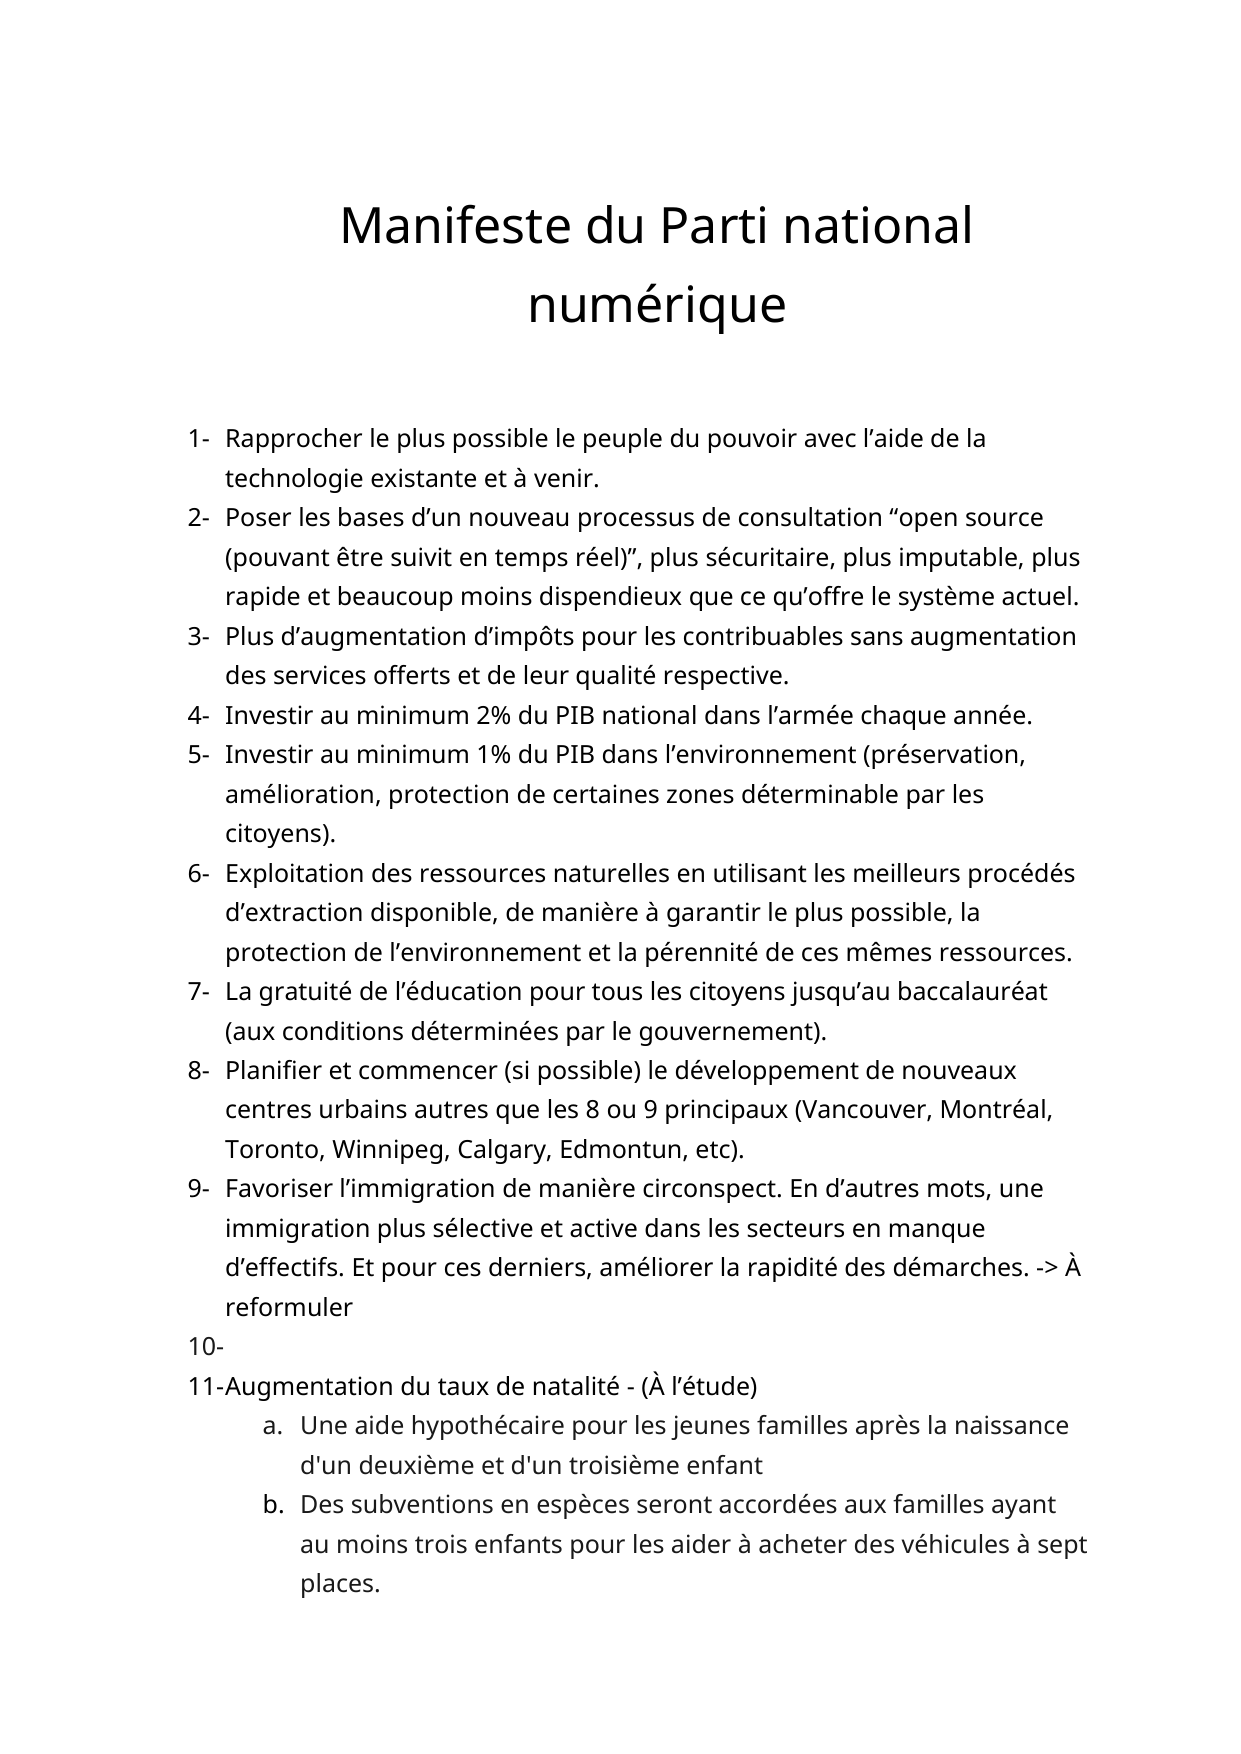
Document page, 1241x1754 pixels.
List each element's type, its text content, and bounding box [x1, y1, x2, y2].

list Investir au minimum 2% du PIB national dans l’armée chaque année. [187, 697, 1090, 731]
list Exploitation des ressources naturelles en utilisant les meilleurs procédés d’extraction disponible, de manière à garantir le plus possible, la protection de l’environnement et la pérennité de ces mêmes ressources. [187, 855, 1090, 968]
list Investir au minimum 1% du PIB dans l’environnement (préservation, amélioration, protection de certaines zones déterminable par les citoyens). [187, 737, 1090, 850]
list Rapprocher le plus possible le peuple du pouvoir avec l’aide de la technologie existante et à venir. [187, 421, 1090, 494]
list La gratuité de l’éducation pour tous les citoyens jusqu’au baccalauréat (aux conditions déterminées par le gouvernement). [187, 974, 1090, 1047]
list Des subventions en espèces seront accordées aux familles ayant au moins trois enfants pour les aider à acheter des véhicules à sept places. [262, 1487, 1090, 1600]
text Manifeste du Parti national numérique [224, 190, 1090, 337]
list Planifier et commencer (si possible) le développement de nouveaux centres urbains autres que les 8 ou 9 principaux (Vancouver, Montréal, Toronto, Winnipeg, Calgary, Edmontun, etc). [187, 1053, 1090, 1166]
list Poser les bases d’un nouveau processus de consultation “open source (pouvant être suivit en temps réel)”, plus sécuritaire, plus imputable, plus rapide et beaucoup moins dispendieux que ce qu’offre le système actuel. [187, 500, 1090, 613]
list Plus d’augmentation d’impôts pour les contribuables sans augmentation des services offerts et de leur qualité respective. [187, 618, 1090, 692]
list Une aide hypothécaire pour les jeunes familles après la naissance d'un deuxième et d'un troisième enfant [262, 1408, 1090, 1482]
list Favoriser l’immigration de manière circonspect. En d’autres mots, une immigration plus sélective et active dans les secteurs en manque d’effectifs. Et pour ces derniers, améliorer la rapidité des démarches. -> À reformuler [187, 1171, 1090, 1324]
list Augmentation du taux de natalité - (À l’étude) [187, 1368, 1090, 1403]
